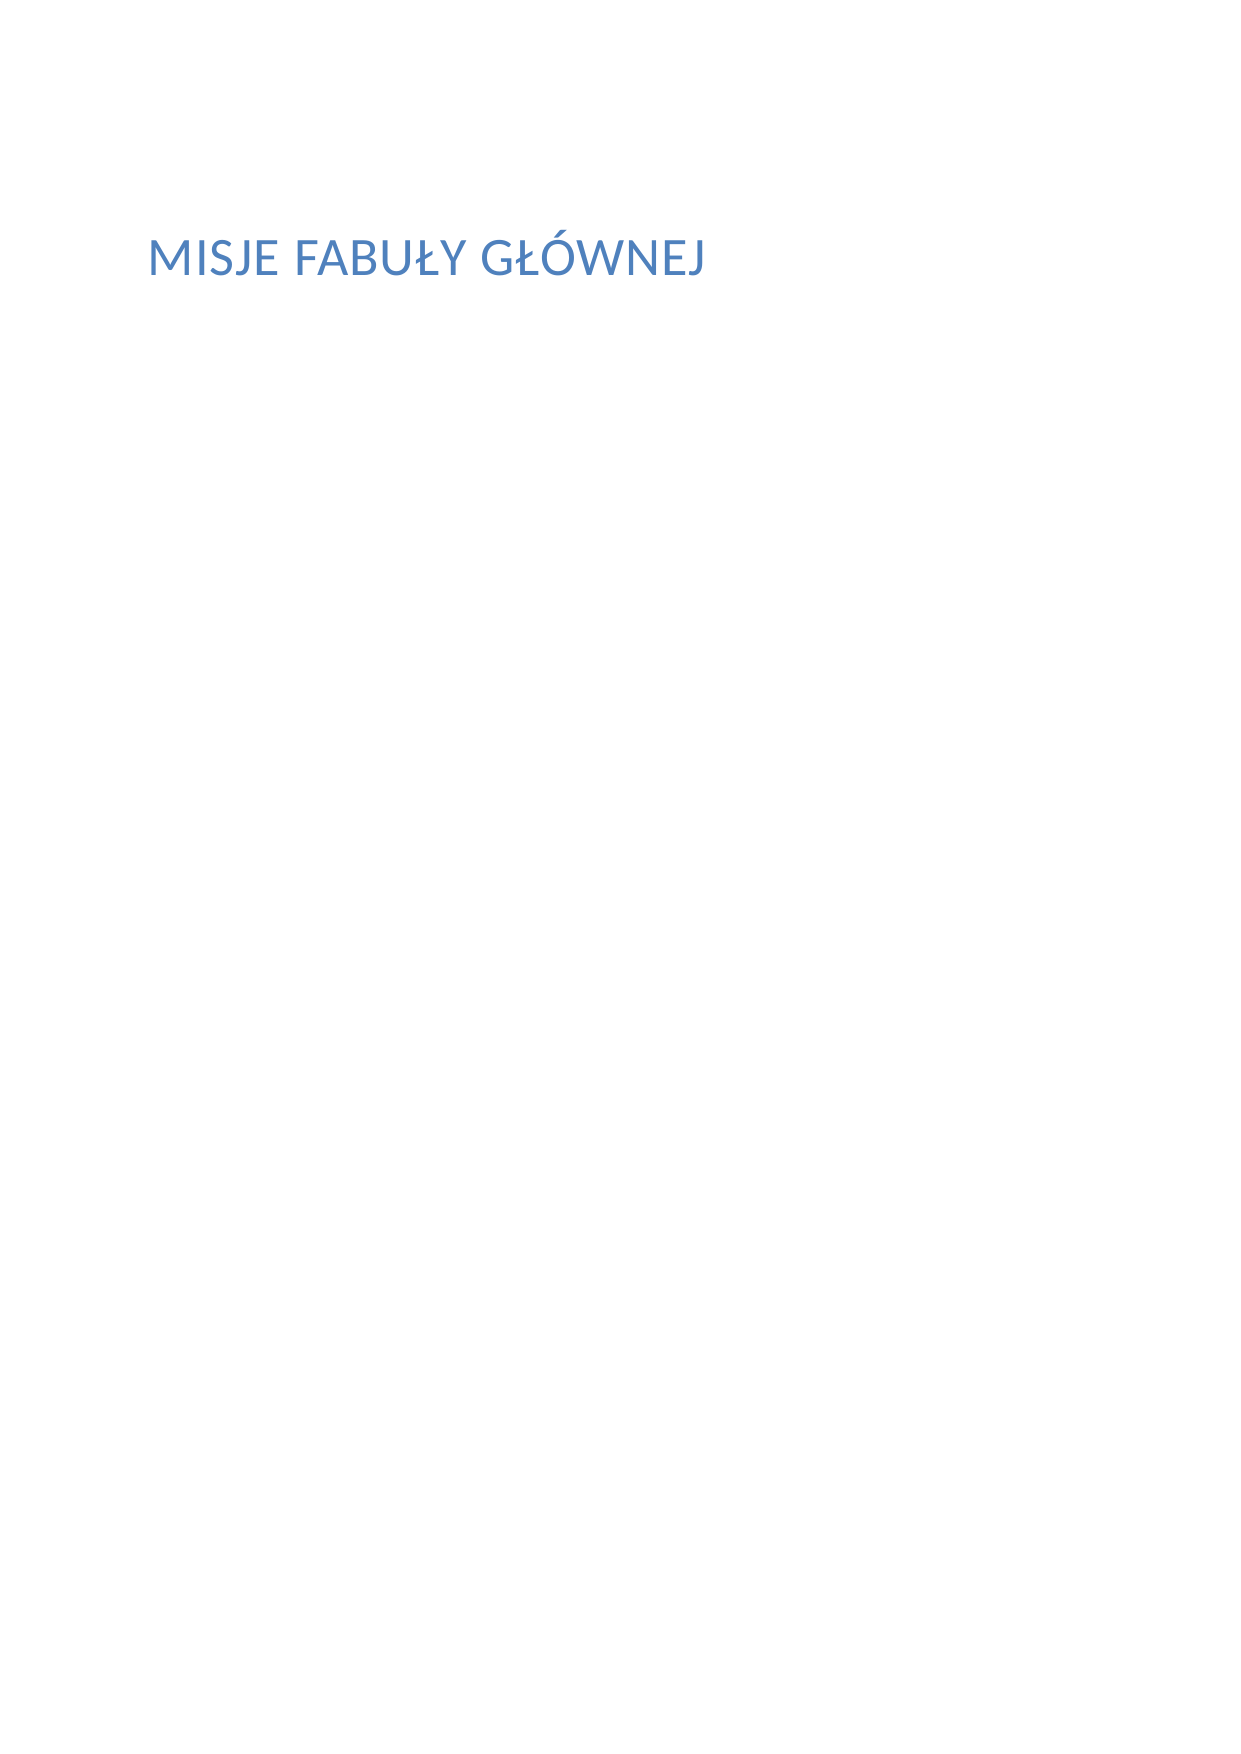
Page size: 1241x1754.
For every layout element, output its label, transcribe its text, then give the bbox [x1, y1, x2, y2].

title Misje fabuły głównej [148, 223, 1093, 289]
